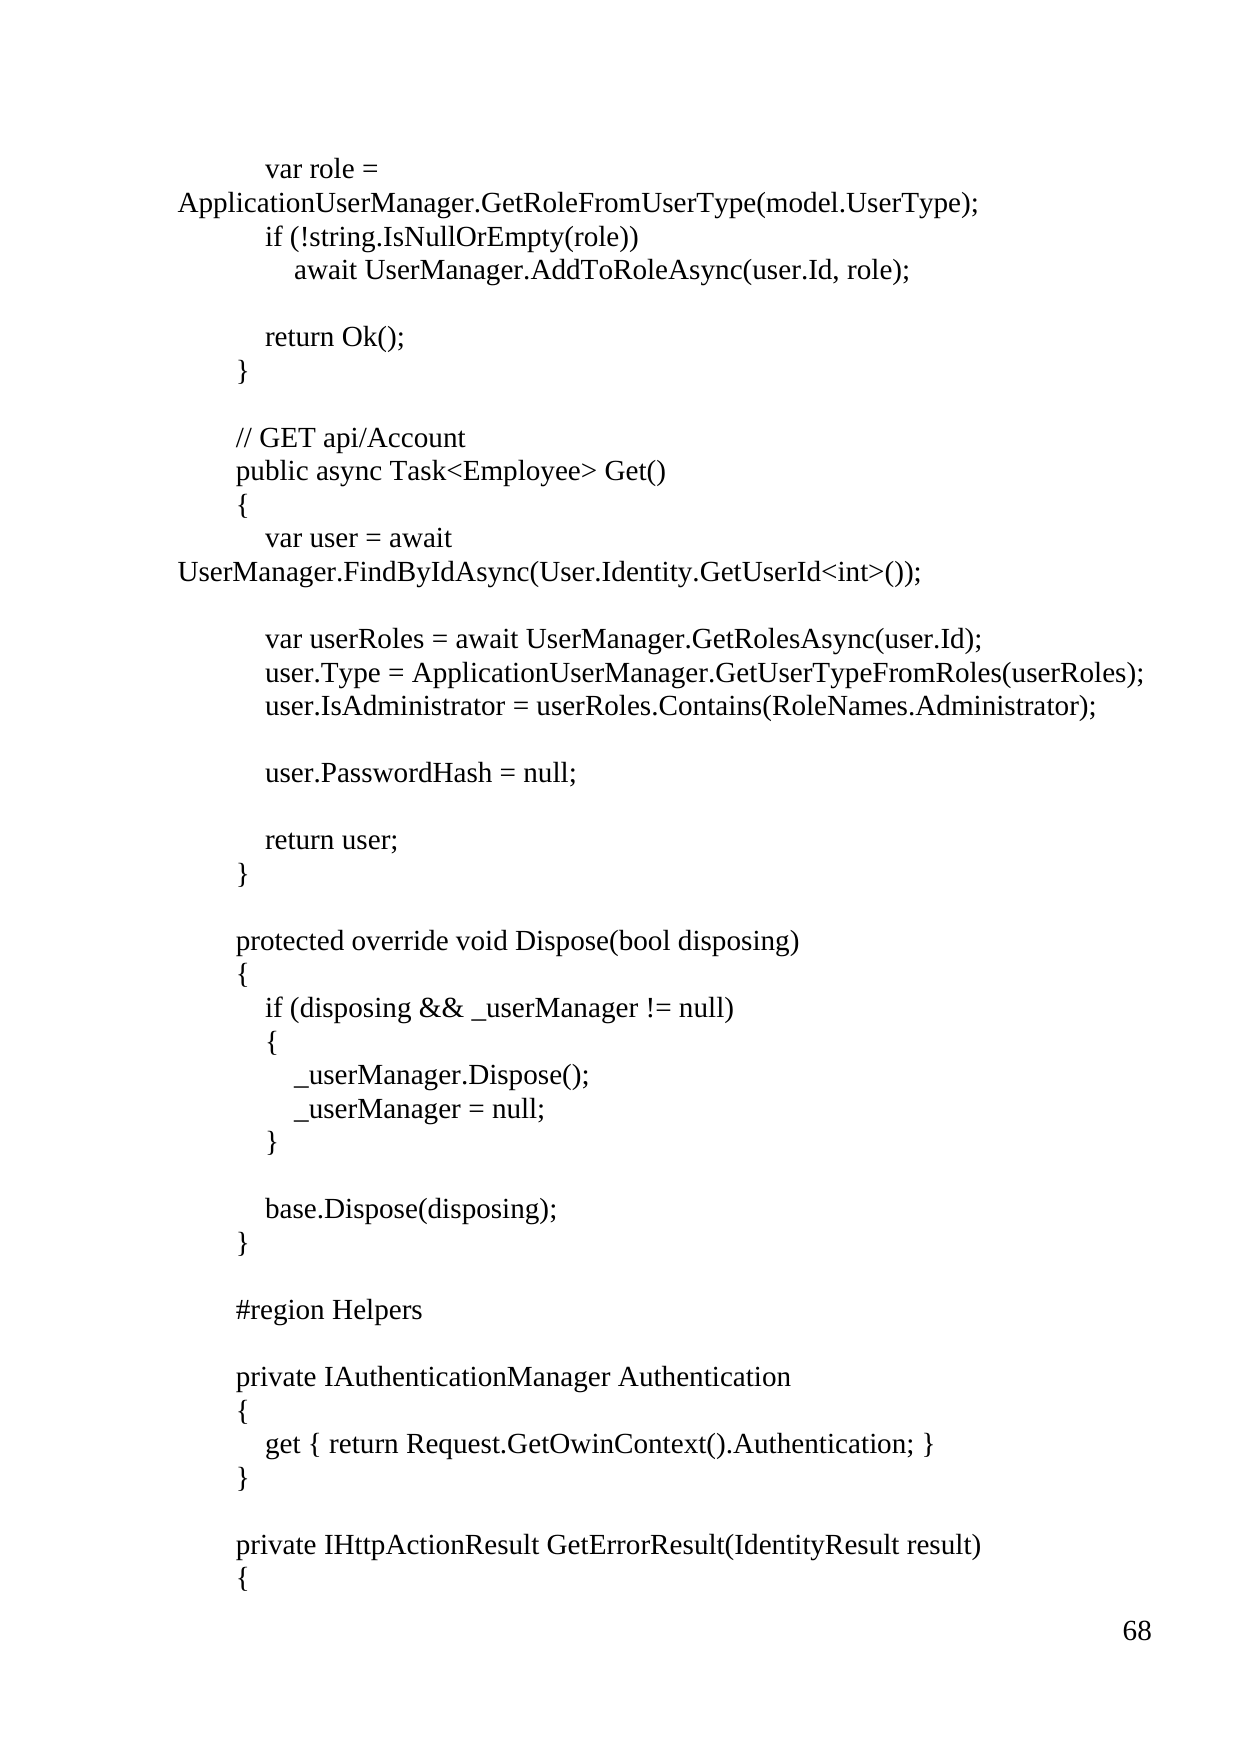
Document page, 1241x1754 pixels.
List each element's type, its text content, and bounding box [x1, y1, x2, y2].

text if (!string.IsNullOrEmpty(role)) [177, 219, 1152, 252]
text base.Dispose(disposing); [177, 1191, 1152, 1225]
text } [177, 1225, 1152, 1258]
text get { return Request.GetOwinContext().Authentication; } [177, 1426, 1152, 1460]
text } [177, 856, 1152, 889]
text { [177, 1024, 1152, 1057]
text private IHttpActionResult GetErrorResult(IdentityResult result) [177, 1527, 1152, 1560]
text await UserManager.AddToRoleAsync(user.Id, role); [177, 252, 1152, 286]
text { [177, 957, 1152, 990]
text } [177, 353, 1152, 386]
text #region Helpers [177, 1292, 1152, 1326]
text private IAuthenticationManager Authentication [177, 1359, 1152, 1393]
text protected override void Dispose(bool disposing) [177, 923, 1152, 957]
text var userRoles = await UserManager.GetRolesAsync(user.Id); [177, 621, 1152, 655]
text { [177, 1560, 1152, 1594]
text return Ok(); [177, 319, 1152, 353]
text user.PasswordHash = null; [177, 755, 1152, 789]
text user.IsAdministrator = userRoles.Contains(RoleNames.Administrator); [177, 688, 1152, 722]
text } [177, 1124, 1152, 1158]
text // GET api/Account [177, 420, 1152, 453]
text public async Task<Employee> Get() [177, 453, 1152, 487]
text { [177, 1393, 1152, 1426]
text var user = await UserManager.FindByIdAsync(User.Identity.GetUserId<int>()); [177, 521, 1152, 588]
text } [177, 1460, 1152, 1493]
text _userManager.Dispose(); [177, 1057, 1152, 1091]
text return user; [177, 822, 1152, 856]
text _userManager = null; [177, 1091, 1152, 1124]
text if (disposing && _userManager != null) [177, 990, 1152, 1024]
text user.Type = ApplicationUserManager.GetUserTypeFromRoles(userRoles); [177, 655, 1152, 688]
text var role = ApplicationUserManager.GetRoleFromUserType(model.UserType); [177, 152, 1152, 219]
text { [177, 487, 1152, 521]
